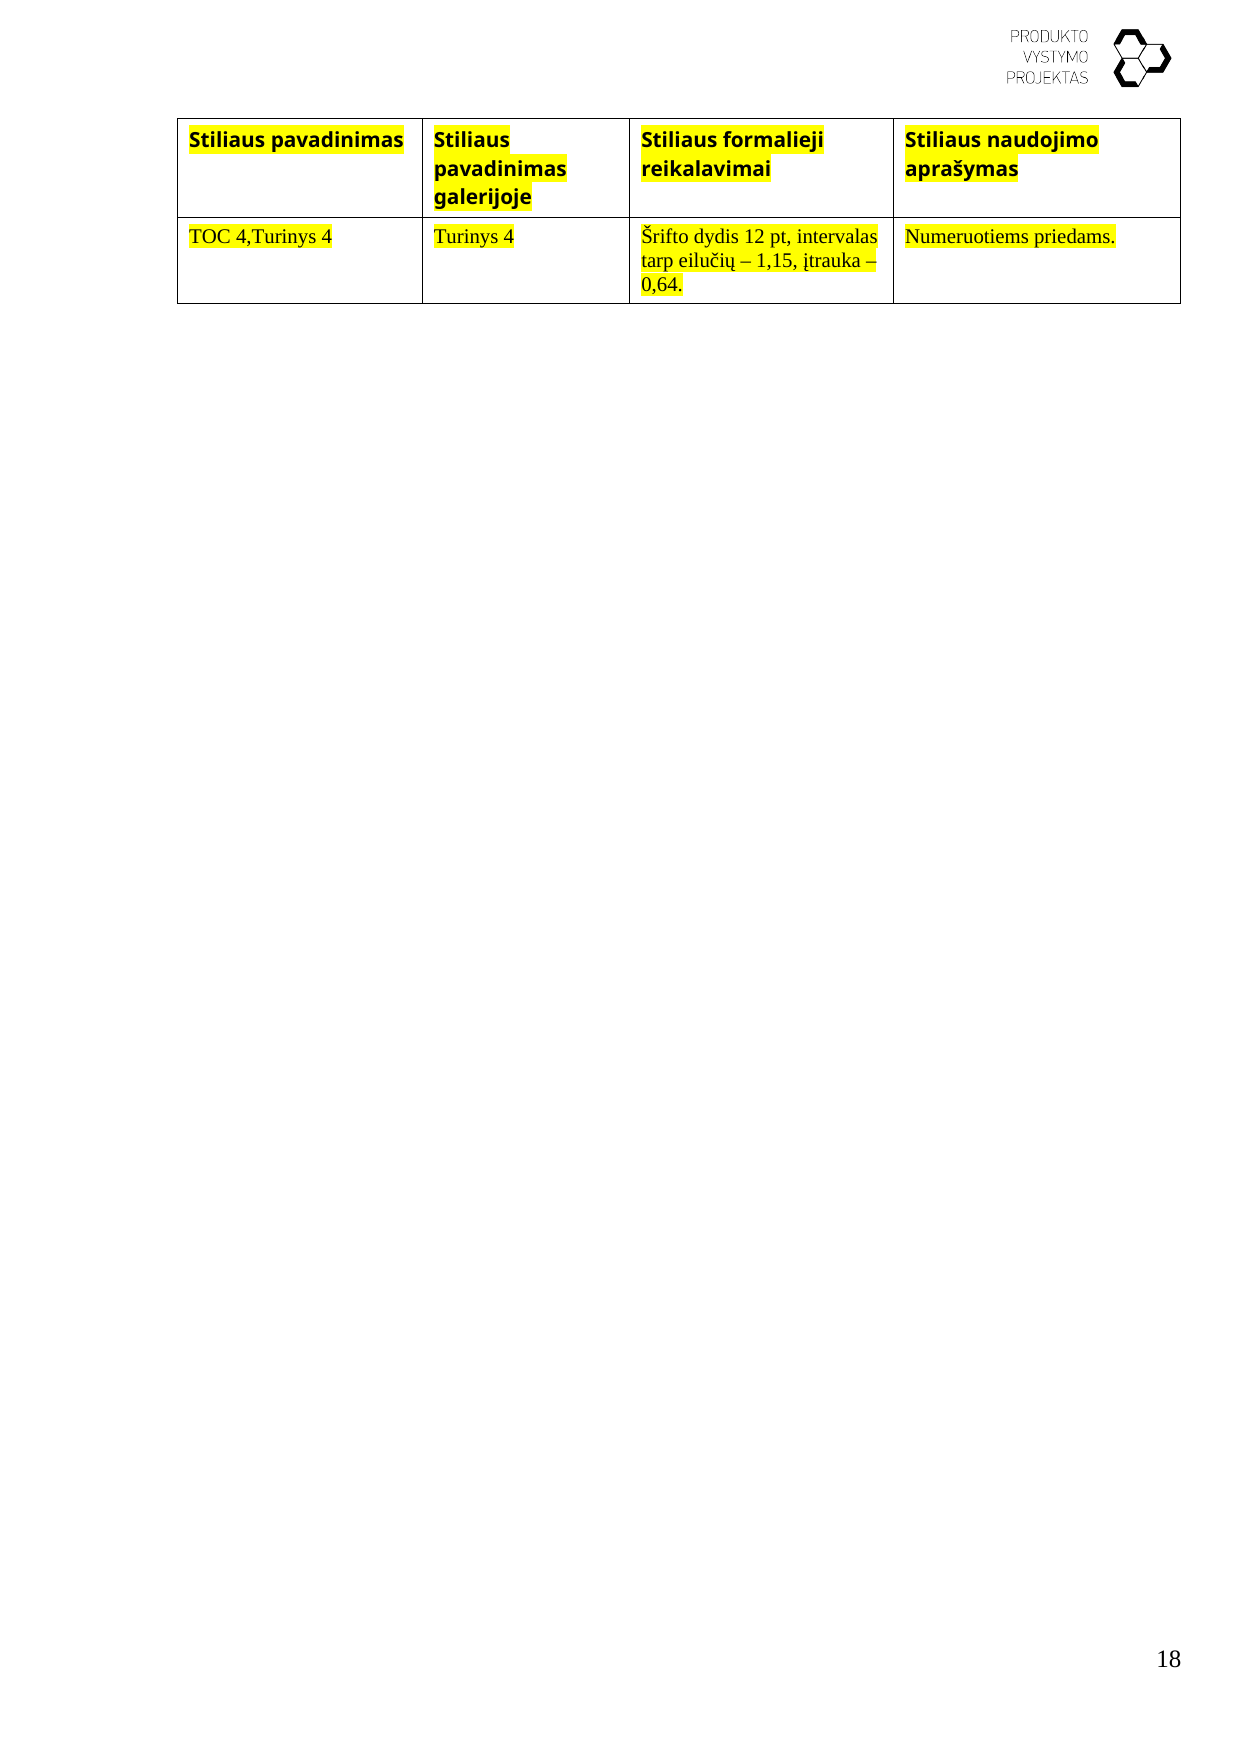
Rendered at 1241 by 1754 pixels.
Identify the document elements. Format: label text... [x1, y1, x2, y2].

table_cell Turinys 4 [423, 218, 629, 303]
table_header Stiliaus pavadinimas [178, 119, 422, 217]
table_cell TOC 4,Turinys 4 [178, 218, 422, 303]
table_cell Šrifto dydis 12 pt, intervalas tarp eilučių – 1,15, įtrauka – 0,64. [630, 218, 893, 303]
table_header Stiliaus pavadinimas galerijoje [423, 119, 629, 217]
picture [1002, 0, 1173, 110]
table_cell Numeruotiems priedams. [894, 218, 1180, 303]
table_header Stiliaus naudojimo aprašymas [894, 119, 1180, 217]
table_header Stiliaus formalieji reikalavimai [630, 119, 893, 217]
